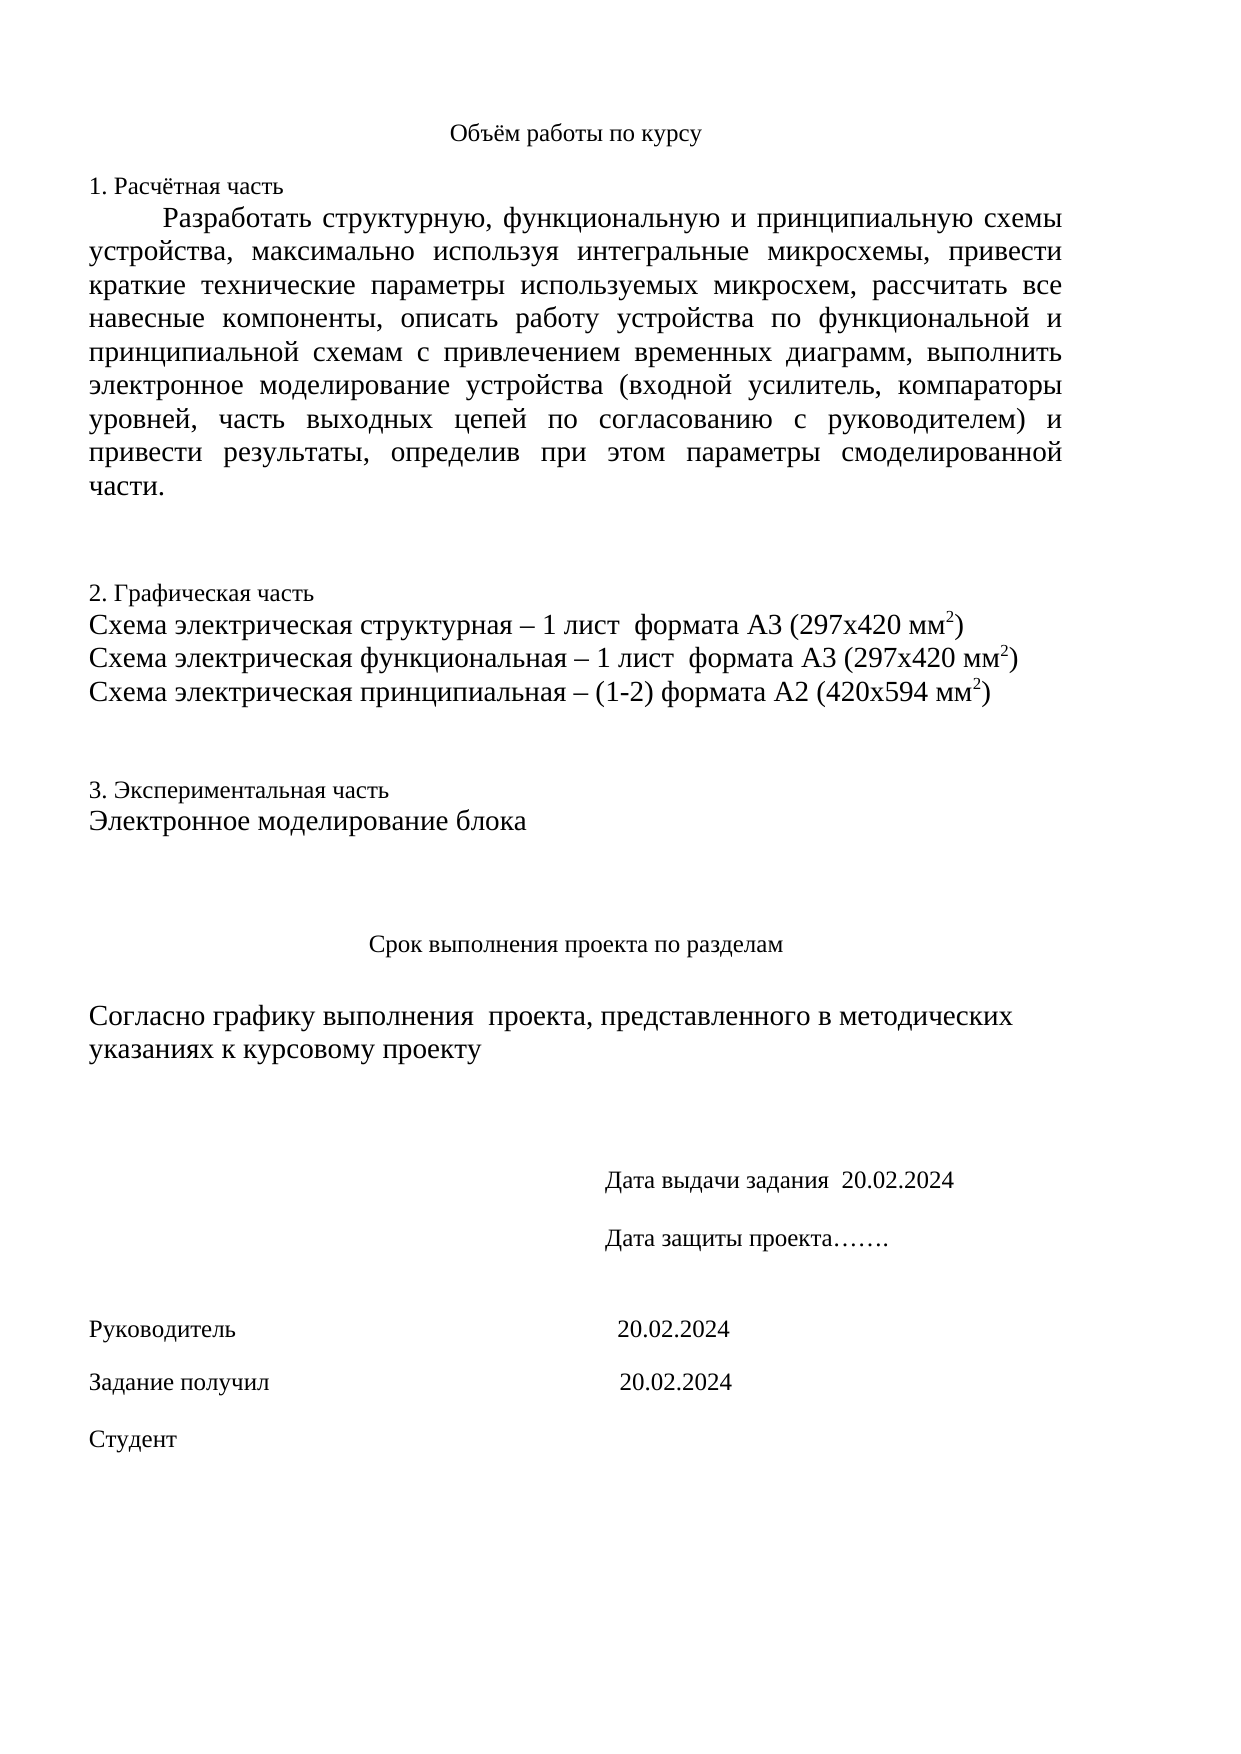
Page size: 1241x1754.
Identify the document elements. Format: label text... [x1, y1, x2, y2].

text 2. Графическая часть [89, 578, 1063, 607]
text 3. Экспериментальная часть [89, 775, 1063, 803]
text Студент [89, 1424, 1063, 1453]
text 1. Расчётная часть [89, 171, 1063, 200]
text Дата защиты проекта……. [89, 1223, 1063, 1252]
text Дата выдачи задания 20.02.2024 [89, 1165, 1063, 1194]
text Руководитель 20.02.2024 [89, 1314, 1063, 1343]
subtitle Срок выполнения проекта по разделам [89, 929, 1063, 958]
text Объём работы по курсу [89, 118, 1063, 147]
text Задание получил 20.02.2024 [89, 1367, 1063, 1395]
text Схема электрическая структурная – 1 лист формата А3 (297х420 мм2) [89, 607, 1063, 641]
text Согласно графику выполнения проекта, представленного в методических указаниях к курсовому проекту [89, 998, 1063, 1065]
text Разработать структурную, функциональную и принципиальную схемы устройства, максимально используя интегральные микросхемы, привести краткие технические параметры используемых микросхем, рассчитать все навесные компоненты, описать работу устройства по функциональной и принципиальной схемам с привлечением временных диаграмм, выполнить электронное моделирование устройства (входной усилитель, компараторы уровней, часть выходных цепей по согласованию с руководителем) и привести результаты, определив при этом параметры смоделированной части. [89, 200, 1063, 502]
text Электронное моделирование блока [89, 803, 1063, 837]
text Схема электрическая функциональная – 1 лист формата А3 (297х420 мм2) Схема электрическая принципиальная – (1-2) формата А2 (420х594 мм2) [89, 641, 1063, 708]
